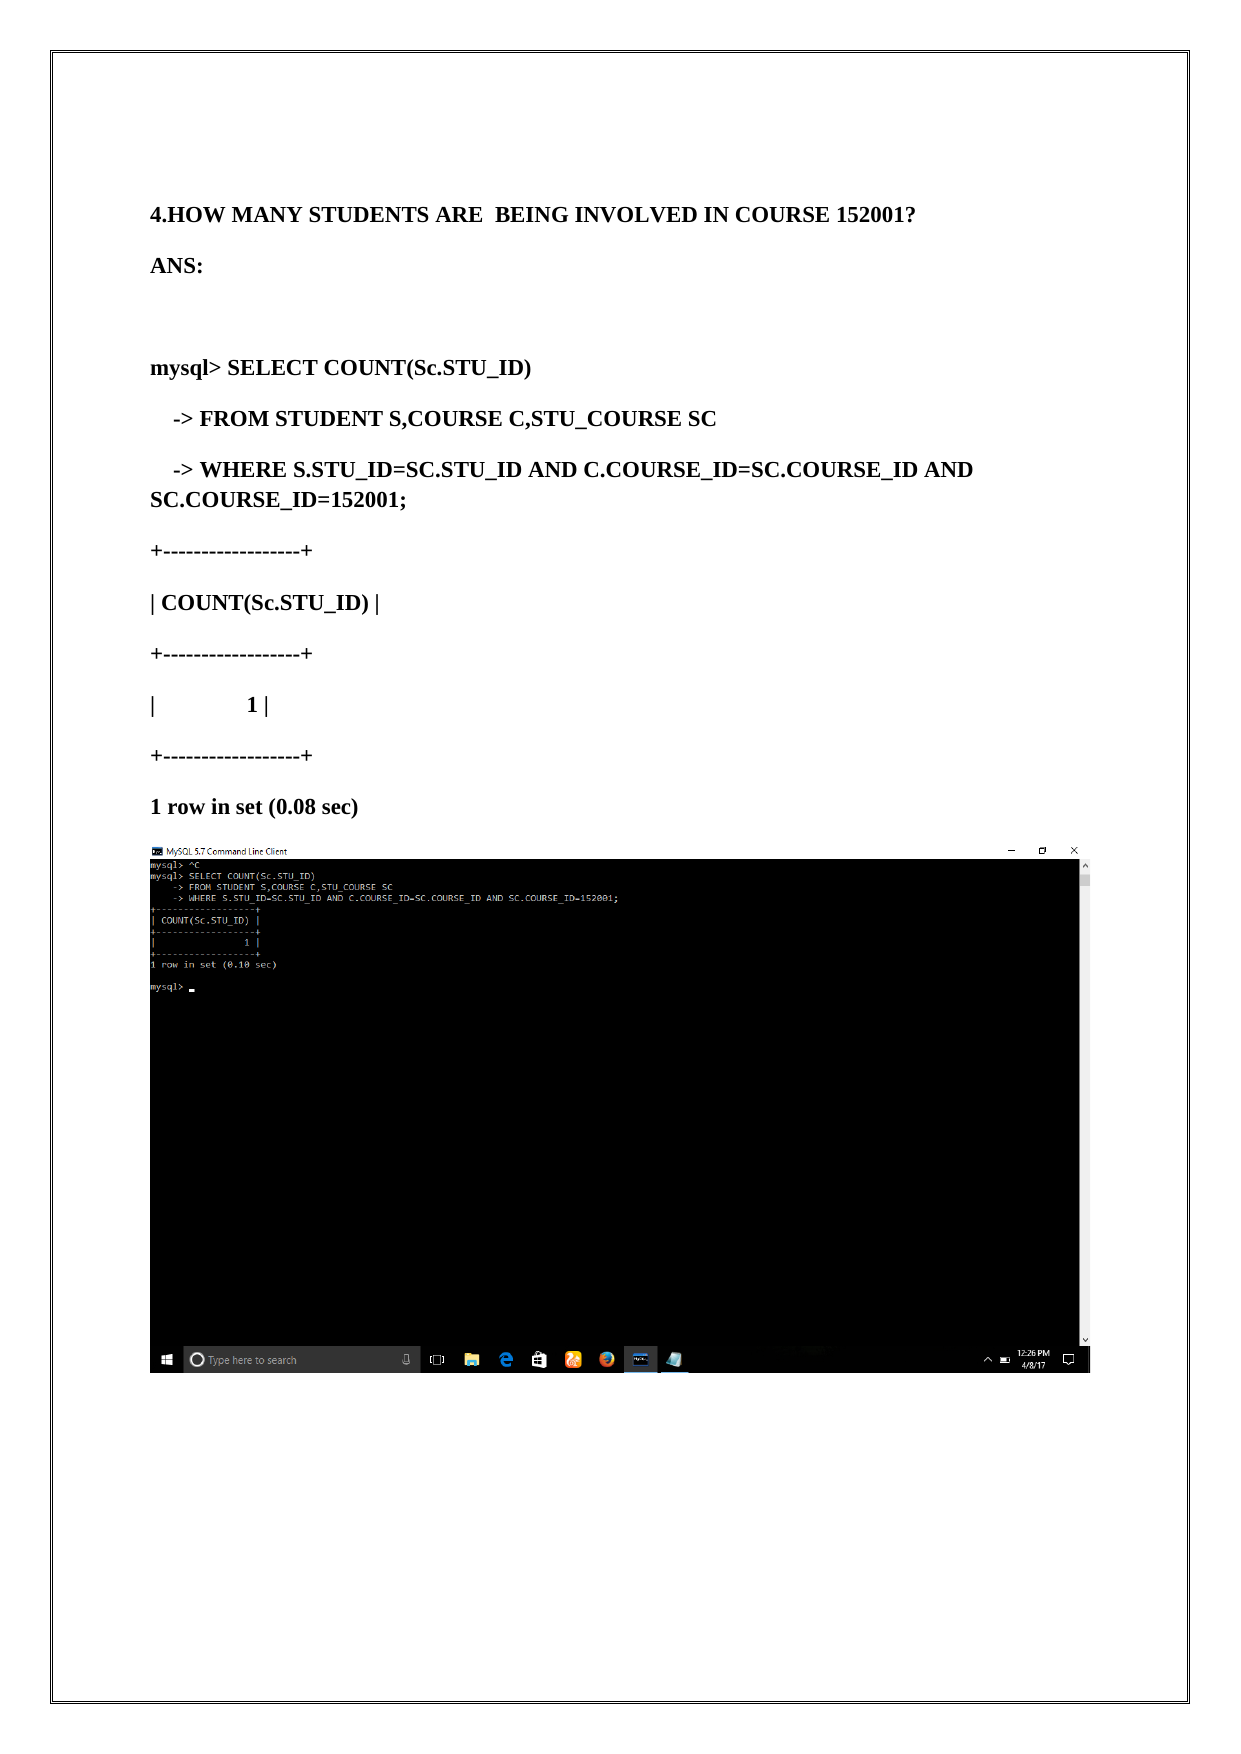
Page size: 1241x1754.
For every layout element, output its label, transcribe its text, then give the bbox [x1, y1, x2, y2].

text +------------------+ [150, 742, 1090, 768]
text -> FROM STUDENT S,COURSE C,STU_COURSE SC [150, 405, 1090, 432]
text | 1 | [150, 691, 1090, 717]
text +------------------+ [150, 639, 1090, 666]
text -> WHERE S.STU_ID=SC.STU_ID AND C.COURSE_ID=SC.COURSE_ID AND SC.COURSE_ID=152001; [150, 456, 1090, 513]
text | COUNT(Sc.STU_ID) | [150, 588, 1090, 615]
text ANS: [150, 252, 1090, 278]
text 1 row in set (0.08 sec) [150, 793, 1090, 819]
text 4.HOW MANY STUDENTS ARE BEING INVOLVED IN COURSE 152001? [150, 201, 1090, 227]
text mysql> SELECT COUNT(Sc.STU_ID) [150, 354, 1090, 381]
text +------------------+ [150, 537, 1090, 564]
picture [150, 843, 1091, 1373]
